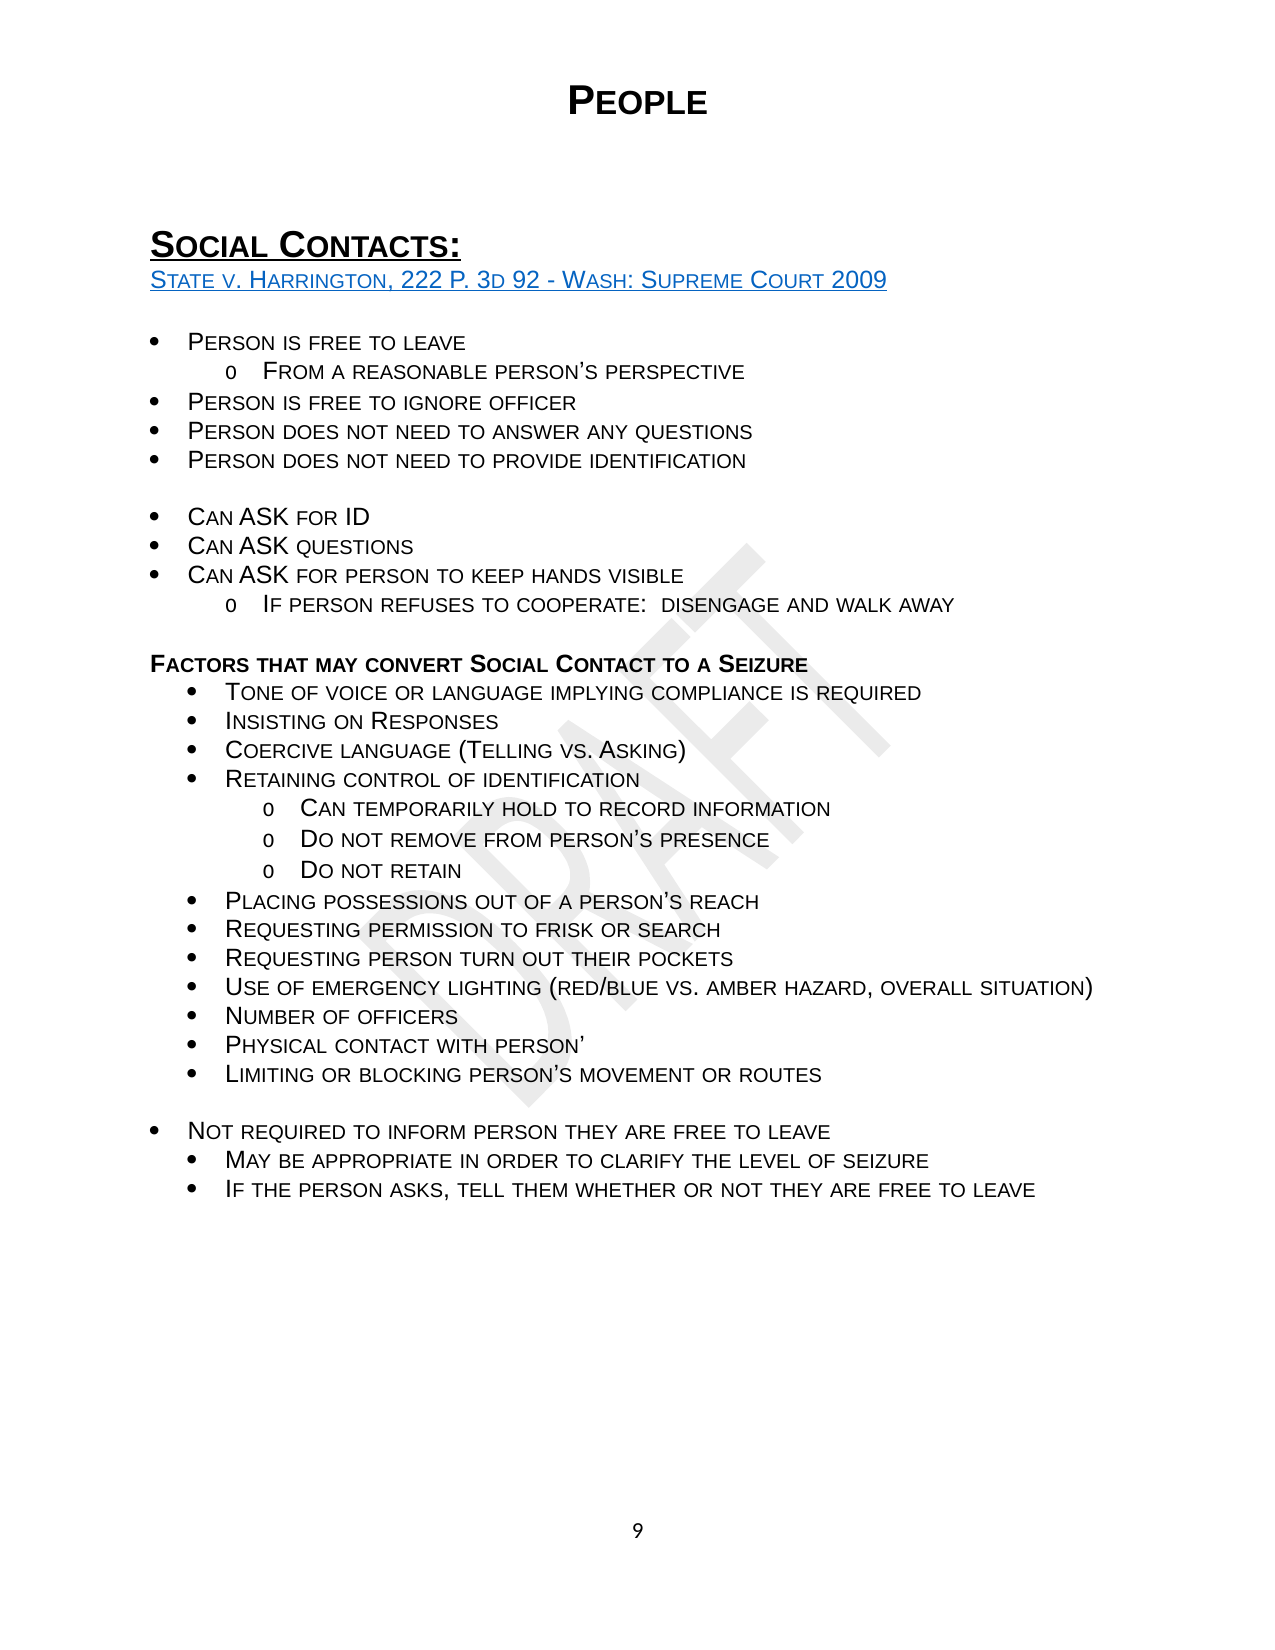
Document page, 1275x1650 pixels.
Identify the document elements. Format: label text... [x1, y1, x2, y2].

list Can ASK for ID [150, 502, 1125, 531]
list Physical contact with person’ [187, 1030, 1125, 1059]
list Person does not need to answer any questions [150, 416, 1125, 445]
list Insisting on Responses [187, 706, 1125, 735]
list Can ASK questions [150, 531, 1125, 560]
list Tone of voice or language implying compliance is required [187, 677, 1125, 706]
list Can temporarily hold to record information [262, 793, 1125, 824]
list Requesting person turn out their pockets [187, 943, 1125, 972]
list Requesting permission to frisk or search [187, 914, 1125, 943]
list Do not retain [262, 855, 1125, 886]
list Use of emergency lighting (red/blue vs. amber hazard, overall situation) [187, 972, 1125, 1001]
list Person is free to ignore officer [150, 387, 1125, 416]
list Not required to inform person they are free to leave [150, 1116, 1125, 1145]
list Placing possessions out of a person’s reach [187, 886, 1125, 914]
list Can ASK for person to keep hands visible [150, 560, 1125, 589]
list Person is free to leave [150, 327, 1125, 356]
list From a reasonable person’s perspective [225, 356, 1125, 387]
list Person does not need to provide identification [150, 445, 1125, 474]
list Number of officers [187, 1001, 1125, 1030]
text Factors that may convert Social Contact to a Seizure [150, 649, 1125, 677]
list Retaining control of identification [187, 764, 1125, 793]
text State v. Harrington, 222 P. 3d 92 - Wash: Supreme Court 2009 [150, 265, 1125, 294]
subtitle Social Contacts: [150, 222, 1125, 265]
list Limiting or blocking person’s movement or routes [187, 1059, 1125, 1088]
list May be appropriate in order to clarify the level of seizure [187, 1145, 1125, 1174]
list If the person asks, tell them whether or not they are free to leave [187, 1174, 1125, 1203]
list Do not remove from person’s presence [262, 824, 1125, 855]
list If person refuses to cooperate: disengage and walk away [225, 589, 1125, 620]
list Coercive language (Telling vs. Asking) [187, 735, 1125, 764]
